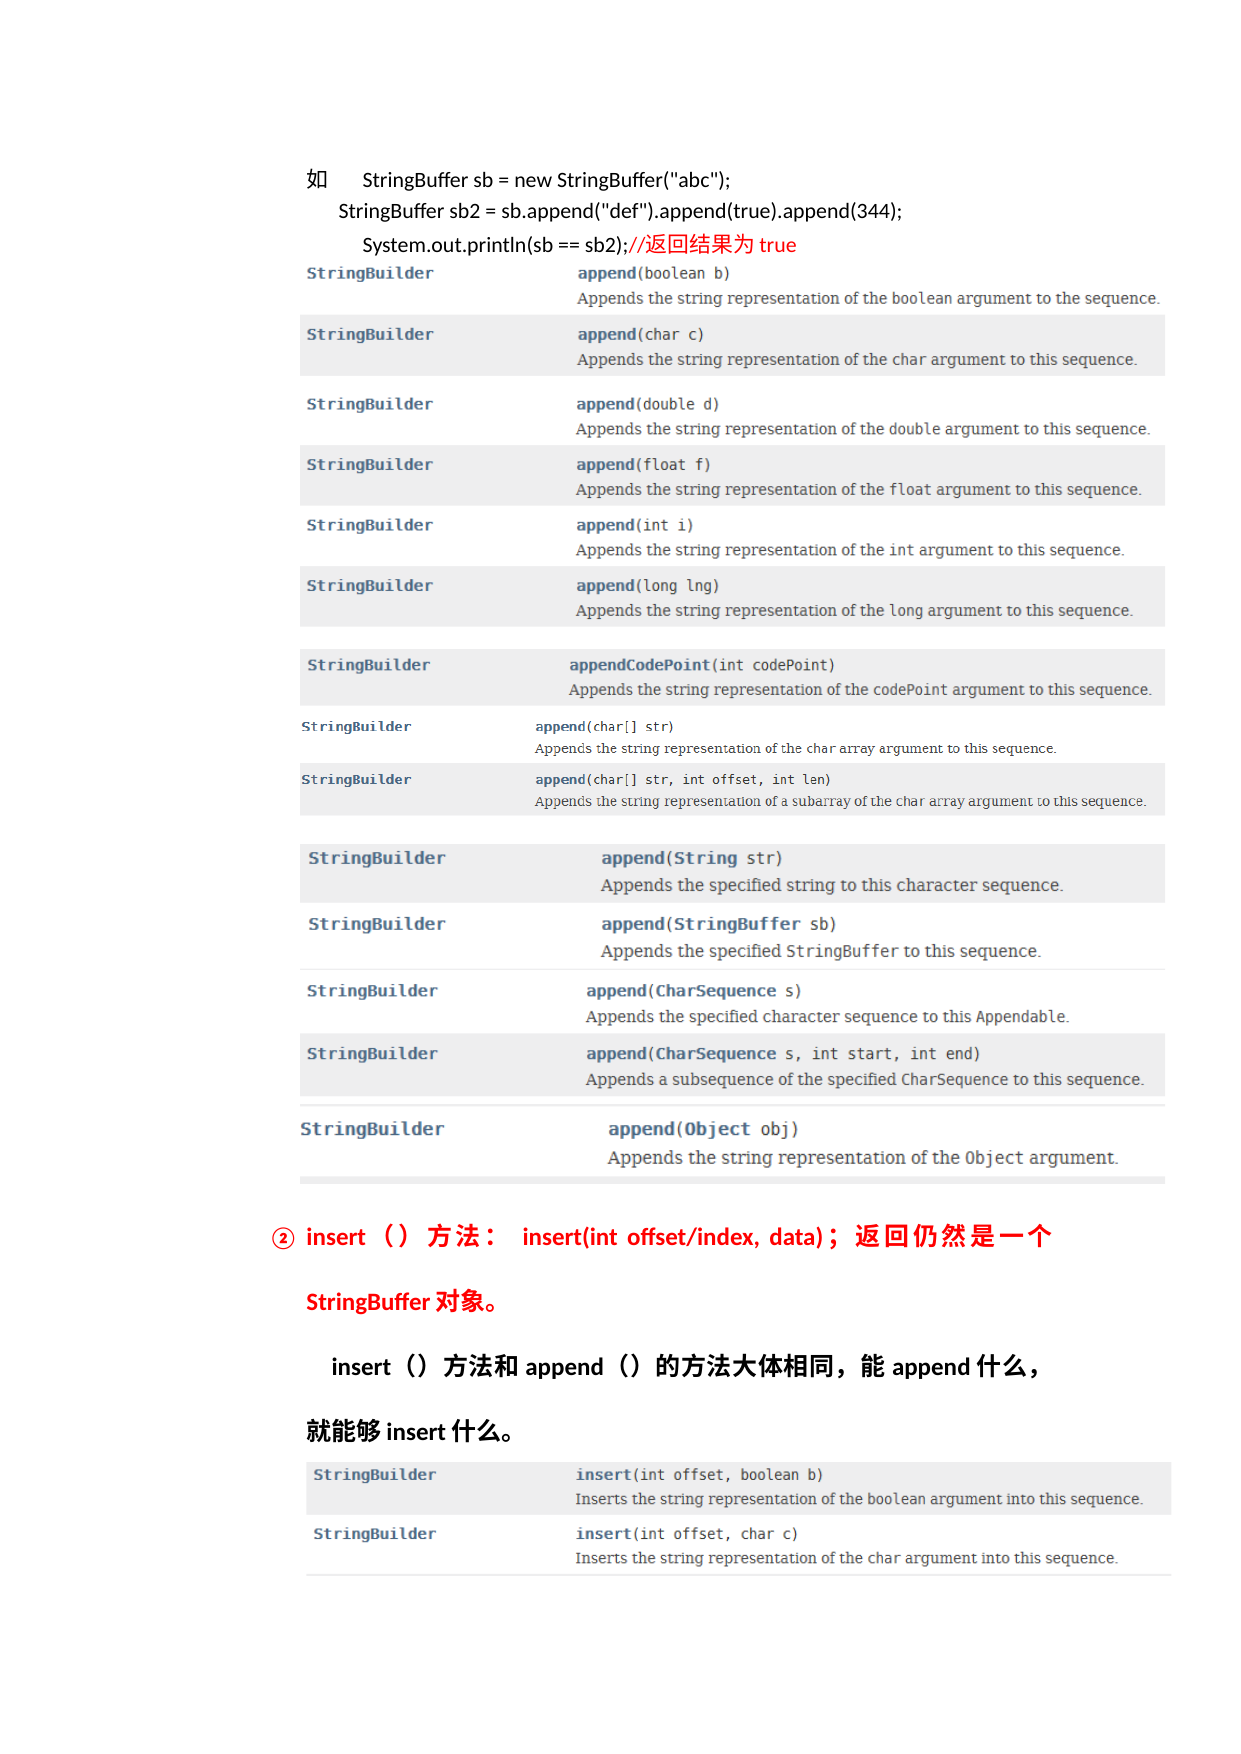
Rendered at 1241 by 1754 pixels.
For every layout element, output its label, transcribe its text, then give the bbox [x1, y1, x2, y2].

picture [300, 714, 1166, 816]
picture [300, 974, 1166, 1103]
list insert（）方法： insert(int offset/index, data)；返回仍然是一个StringBuffer对象。 [269, 1202, 1053, 1332]
list insert（）方法和append（）的方法大体相同，能append什么，就能够insert什么。 [306, 1332, 1053, 1462]
picture [300, 389, 1166, 631]
picture [300, 844, 1166, 970]
picture [300, 649, 1166, 711]
list System.out.println(sb == sb2);//返回结果为true [300, 227, 1053, 259]
picture [300, 259, 1166, 377]
picture [306, 1462, 1172, 1576]
list 如 StringBuffer sb = new StringBuffer("abc"); [306, 162, 1053, 194]
list StringBuffer sb2 = sb.append("def").append(true).append(344); [300, 194, 1053, 227]
picture [300, 1104, 1166, 1184]
